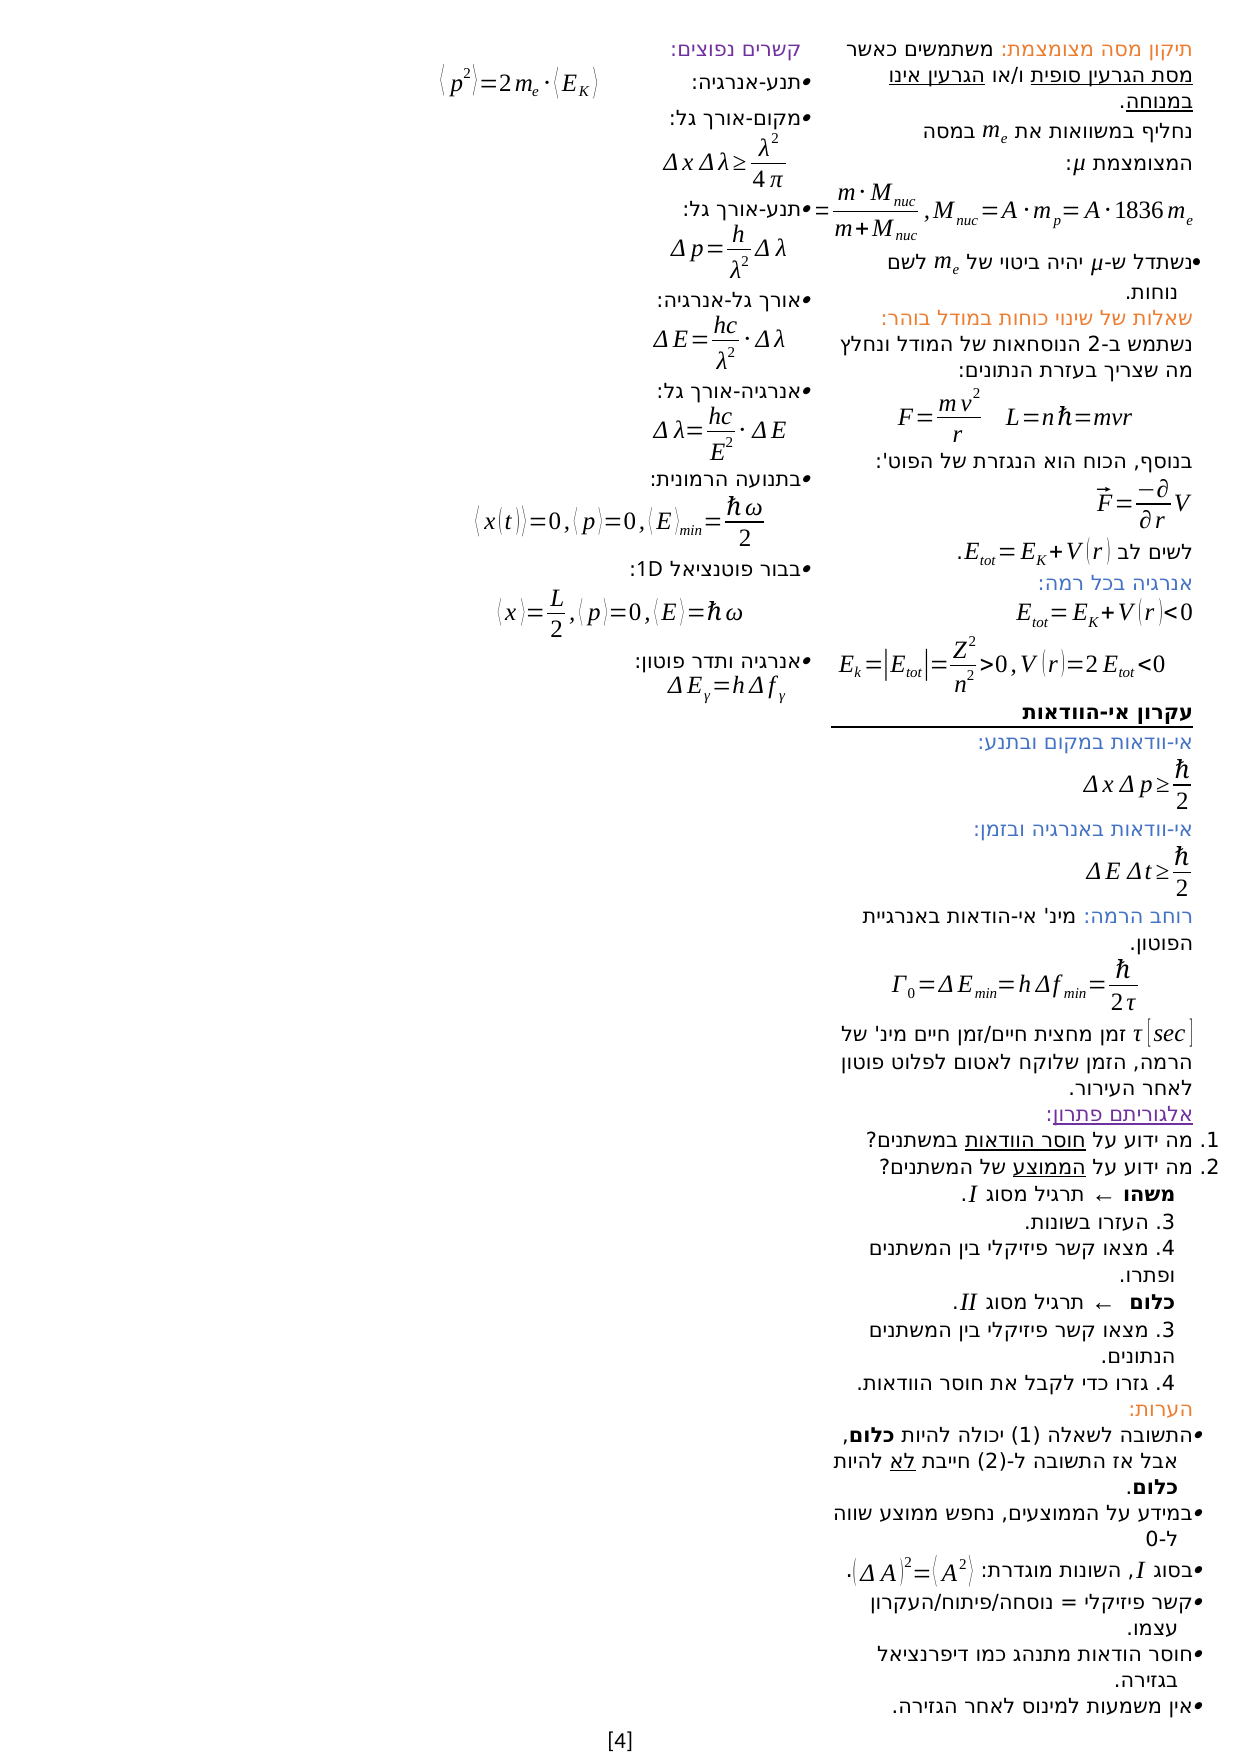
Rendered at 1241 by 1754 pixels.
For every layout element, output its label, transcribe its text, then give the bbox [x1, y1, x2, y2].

list כלום תרגיל מסוג . [831, 1289, 1175, 1316]
text שאלות של שינוי כוחות במודל בוהר: [831, 306, 1193, 330]
text זמן מחצית חיים/זמן חיים מינ' של הרמה, הזמן שלוקח לאטום לפלוט פוטון לאחר העירור. [831, 1018, 1193, 1101]
list מקום-אורך גל: [439, 103, 801, 192]
list התשובה לשאלה (1) יכולה להיות כלום, אבל אז התשובה ל-(2) חייבת לא להיות כלום. [831, 1423, 1193, 1499]
text 4. מצאו קשר פיזיקלי בין המשתנים ופתרו. [831, 1236, 1175, 1287]
text עקרון אי-הוודאות [831, 700, 1193, 726]
list משהו תרגיל מסוג . [831, 1181, 1175, 1208]
text אי-וודאות במקום ובתנע: [831, 730, 1193, 815]
text לשים לב . [831, 536, 1193, 569]
list אנרגיה ותדר פוטון: [439, 646, 801, 703]
list אורך גל-אנרגיה: [439, 285, 801, 374]
text אנרגיה בכל רמה: [831, 571, 1193, 630]
list מה ידוע על חוסר הוודאות במשתנים? [831, 1128, 1193, 1153]
text בנוסף, הכוח הוא הנגזרת של הפוט': [831, 449, 1193, 534]
list נשתדל ש- יהיה ביטוי של לשם נוחות. [831, 247, 1193, 304]
text רוחב הרמה: מינ' אי-הודאות באנרגיית הפוטון. [831, 904, 1193, 955]
text הערות: [831, 1397, 1193, 1421]
list אין משמעות למינוס לאחר הגזירה. [831, 1694, 1193, 1719]
text נשתמש ב-2 הנוסחאות של המודל ונחלץ מה שצריך בעזרת הנתונים: [831, 332, 1193, 382]
text אי-וודאות באנרגיה ובזמן: [831, 817, 1193, 903]
list תנע-אנרגיה: [439, 63, 801, 101]
text 4. גזרו כדי לקבל את חוסר הוודאות. [831, 1371, 1175, 1395]
text 3. מצאו קשר פיזיקלי בין המשתנים הנתונים. [831, 1318, 1175, 1369]
text קשרים נפוצים: [439, 37, 801, 61]
list במידע על הממוצעים, נחפש ממוצע שווה ל-0 [831, 1501, 1193, 1552]
list חוסר הודאות מתנהג כמו דיפרנציאל בגזירה. [831, 1642, 1193, 1693]
list אנרגיה-אורך גל: [439, 376, 801, 465]
list קשר פיזיקלי = נוסחה/פיתוח/העקרון עצמו. [831, 1590, 1193, 1640]
list מה ידוע על הממוצע של המשתנים? [831, 1155, 1193, 1179]
list תנע-אורך גל: [439, 194, 801, 283]
text 3. העזרו בשונות. [831, 1210, 1175, 1234]
text תיקון מסה מצומצמת: משתמשים כאשר מסת הגרעין סופית ו/או הגרעין אינו במנוחה. [831, 37, 1193, 114]
text נחליף במשוואות את במסה המצומצמת : [831, 116, 1193, 176]
list בבור פוטנציאל 1D: [439, 554, 801, 583]
text אלגוריתם פתרון: [831, 1102, 1193, 1127]
list בתנועה הרמונית: [439, 467, 801, 491]
list בסוג , השונות מוגדרת: . [831, 1553, 1193, 1588]
